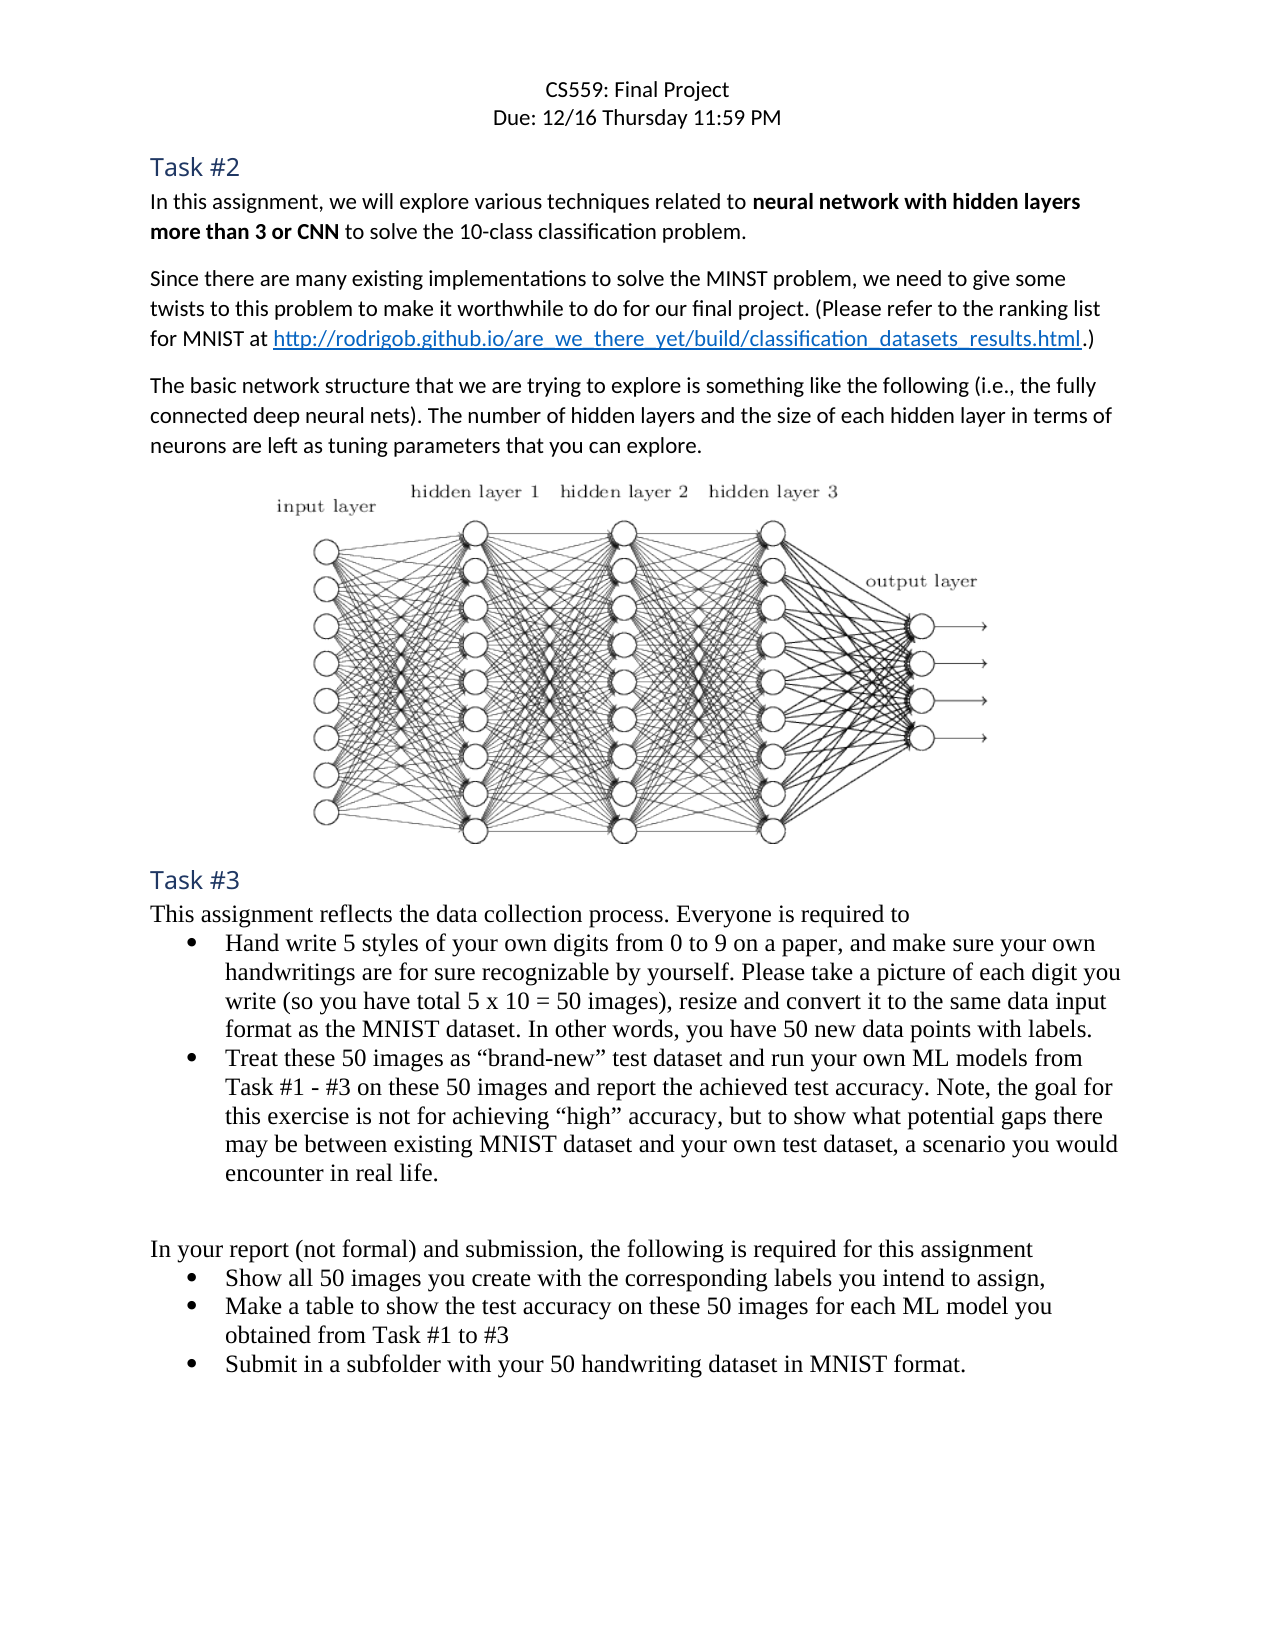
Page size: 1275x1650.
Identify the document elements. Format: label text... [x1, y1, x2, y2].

list Show all 50 images you create with the corresponding labels you intend to assign, [187, 1263, 1125, 1291]
text This assignment reflects the data collection process. Everyone is required to [150, 899, 1125, 928]
text The basic network structure that we are trying to explore is something like the following (i.e., the fully connected deep neural nets). The number of hidden layers and the size of each hidden layer in terms of neurons are left as tuning parameters that you can explore. [150, 371, 1125, 459]
list Hand write 5 styles of your own digits from 0 to 9 on a paper, and make sure your own handwritings are for sure recognizable by yourself. Please take a picture of each digit you write (so you have total 5 x 10 = 50 images), resize and convert it to the same data input format as the MNIST dataset. In other words, you have 50 new data points with labels. [187, 928, 1125, 1043]
subtitle Task #2 [150, 150, 1125, 184]
list Treat these 50 images as “brand-new” test dataset and run your own ML models from Task #1 - #3 on these 50 images and report the achieved test accuracy. Note, the goal for this exercise is not for achieving “high” accuracy, but to show what potential gaps there may be between existing MNIST dataset and your own test dataset, a scenario you would encounter in real life. [187, 1043, 1125, 1187]
text In your report (not formal) and submission, the following is required for this assignment [150, 1234, 1125, 1263]
subtitle Task #3 [150, 863, 1125, 897]
picture [270, 478, 1005, 844]
list Make a table to show the test accuracy on these 50 images for each ML model you obtained from Task #1 to #3 [187, 1291, 1125, 1349]
text In this assignment, we will explore various techniques related to neural network with hidden layers more than 3 or CNN to solve the 10-class classification problem. [150, 187, 1125, 245]
text Since there are many existing implementations to solve the MINST problem, we need to give some twists to this problem to make it worthwhile to do for our final project. (Please refer to the ranking list for MNIST at http://rodrigob.github.io/are_we_there_yet/build/classification_datasets_results.html.) [150, 264, 1125, 352]
list Submit in a subfolder with your 50 handwriting dataset in MNIST format. [187, 1349, 1125, 1378]
